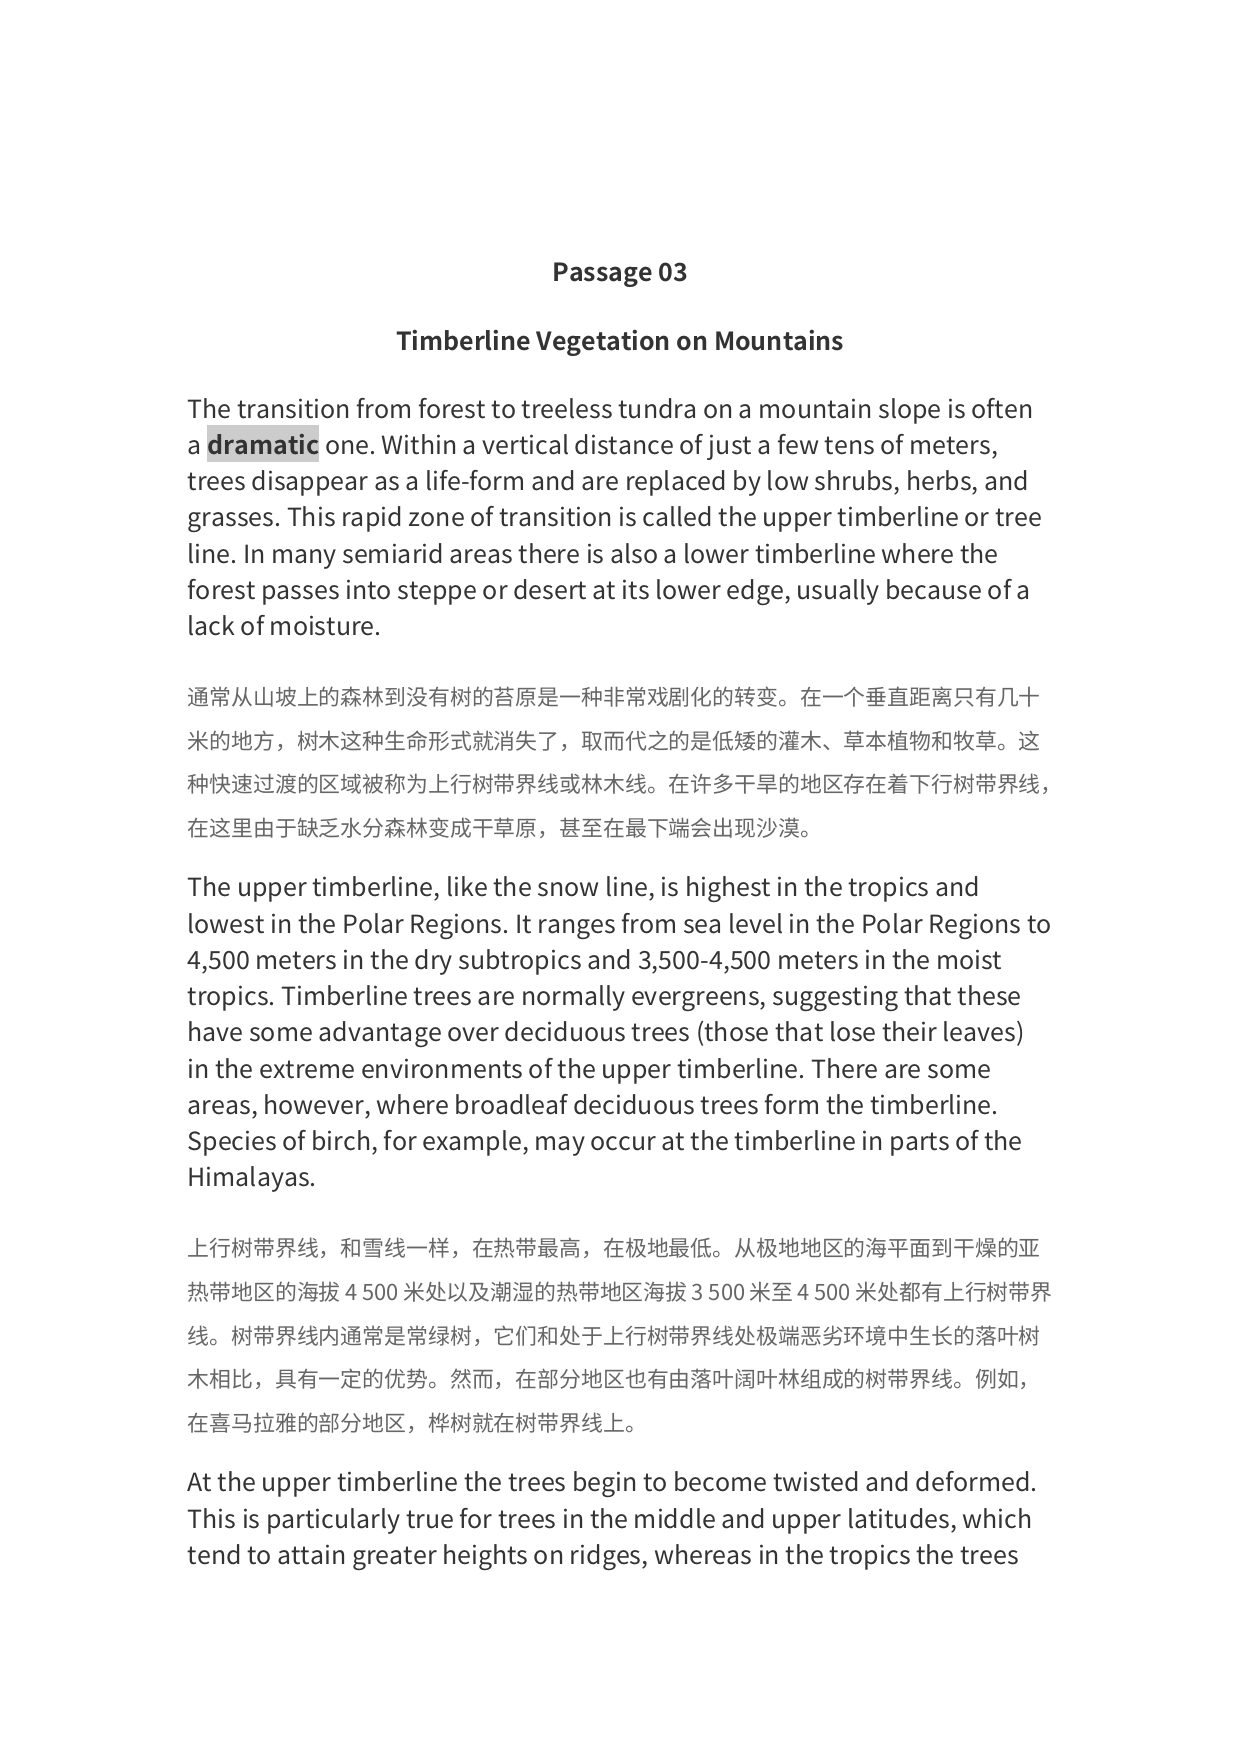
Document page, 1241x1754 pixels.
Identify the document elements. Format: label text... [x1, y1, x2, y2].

text 通常从山坡上的森林到没有树的苔原是一种非常戏剧化的转变。在一个垂直距离只有几十米的地方，树木这种生命形式就消失了，取而代之的是低矮的灌木、草本植物和牧草。这种快速过渡的区域被称为上行树带界线或林木线。在许多干旱的地区存在着下行树带界线，在这里由于缺乏水分森林变成干草原，甚至在最下端会出现沙漠。 [187, 668, 1053, 843]
subtitle Passage 03 [187, 252, 1053, 289]
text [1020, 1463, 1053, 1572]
text The upper timberline, like the snow line, is highest in the tropics and lowest in the Polar Regions. It ranges from sea level in the Polar Regions to 4,500 meters in the dry subtropics and 3,500-4,500 meters in the moist tropics. Timberline trees are normally evergreens, suggesting that these have some advantage over deciduous trees (those that lose their leaves) in the extreme environments of the upper timberline. There are some areas, however, where broadleaf deciduous trees form the timberline. Species of birch, for example, may occur at the timberline in parts of the Himalayas. [317, 868, 1053, 1194]
subtitle Timberline Vegetation on Mountains [187, 320, 1053, 358]
text 上行树带界线，和雪线一样，在热带最高，在极地最低。从极地地区的海平面到干燥的亚热带地区的海拔4 500米处以及潮湿的热带地区海拔3 500米至4 500米处都有上行树带界线。树带界线内通常是常绿树，它们和处于上行树带界线处极端恶劣环境中生长的落叶树木相比，具有一定的优势。然而，在部分地区也有由落叶阔叶林组成的树带界线。例如，在喜马拉雅的部分地区，桦树就在树带界线上。 [187, 1219, 1053, 1438]
text The transition from forest to treeless tundra on a mountain slope is often a dramatic one. Within a vertical distance of just a few tens of meters, trees disappear as a life-form and are replaced by low shrubs, herbs, and grasses. This rapid zone of transition is called the upper timberline or tree line. In many semiarid areas there is also a lower timberline where the forest passes into steppe or desert at its lower edge, usually because of a lack of moisture. [382, 389, 1053, 643]
